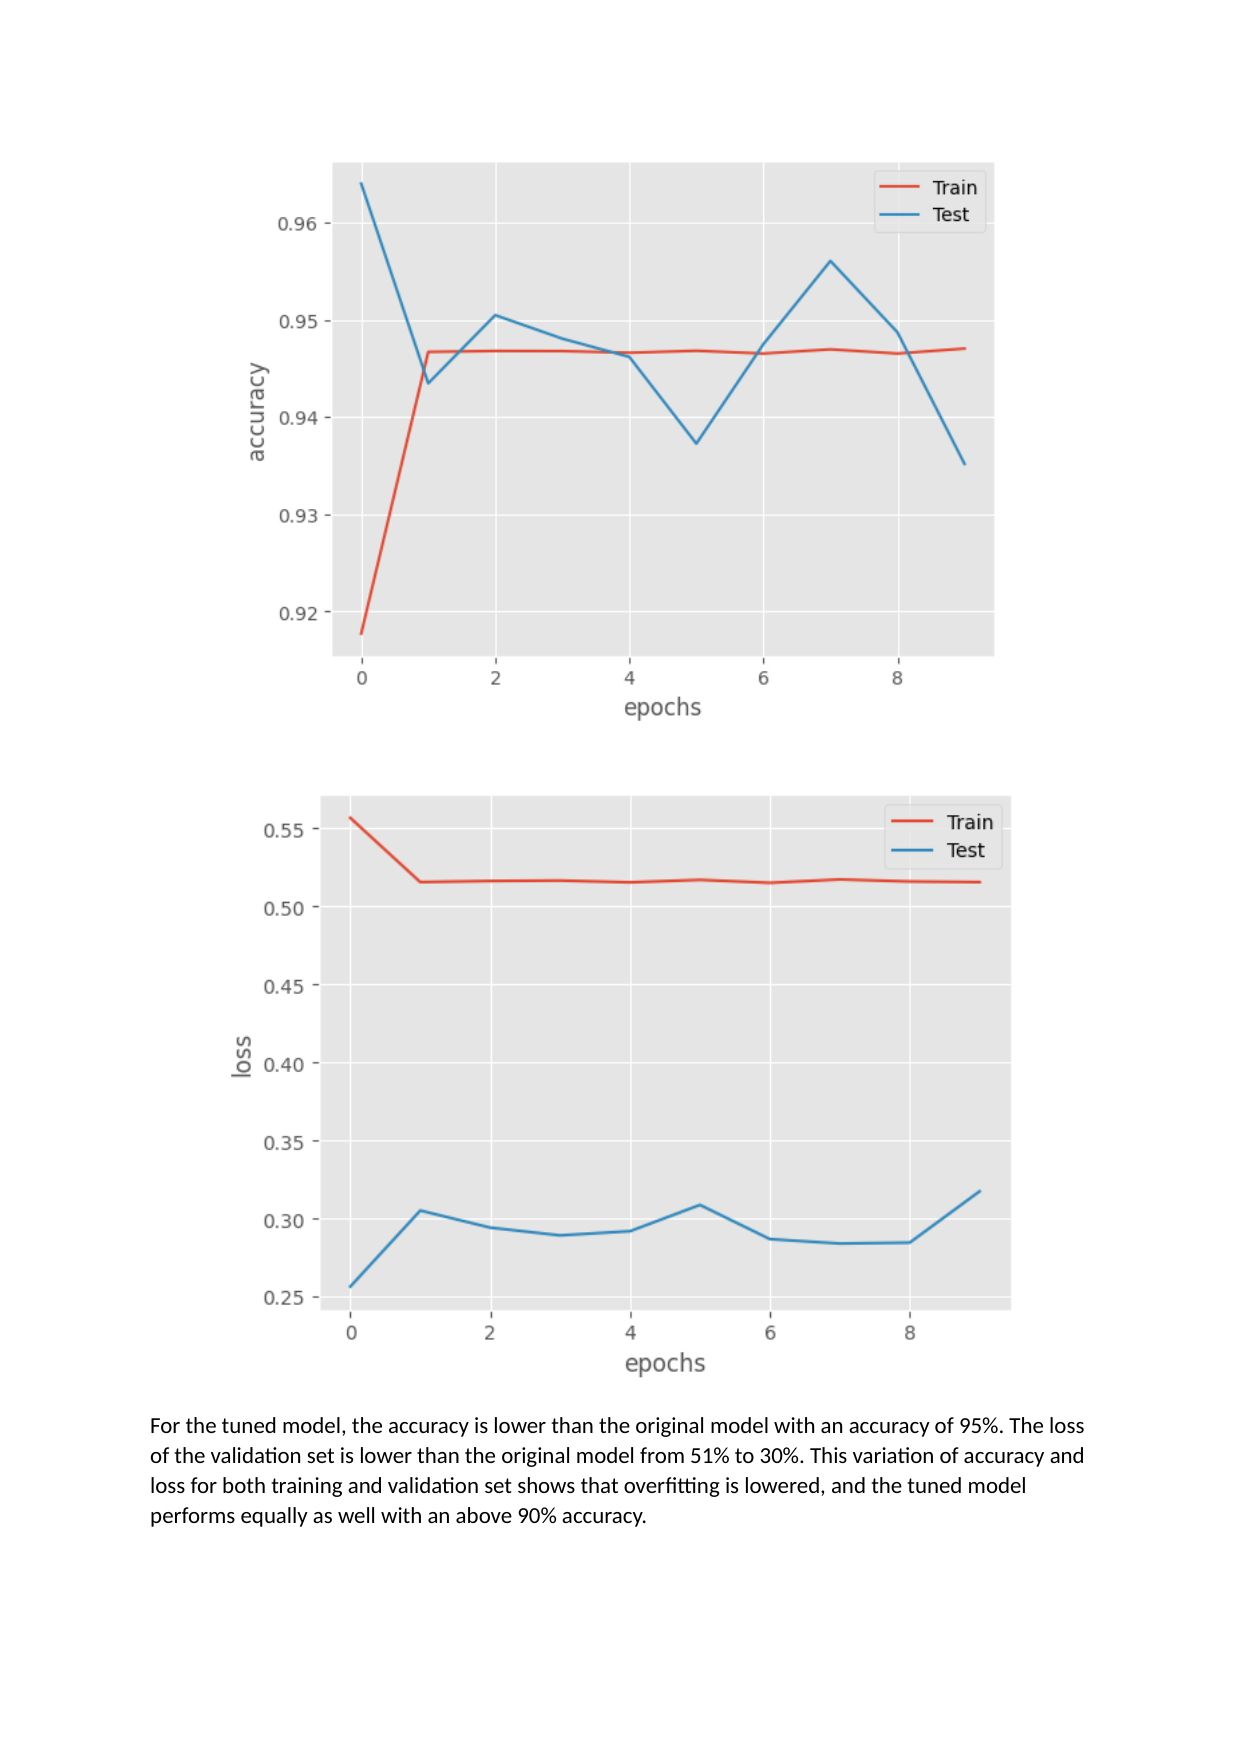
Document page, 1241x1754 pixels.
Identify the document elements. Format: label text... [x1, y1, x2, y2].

picture [216, 782, 1024, 1390]
picture [232, 150, 1008, 733]
